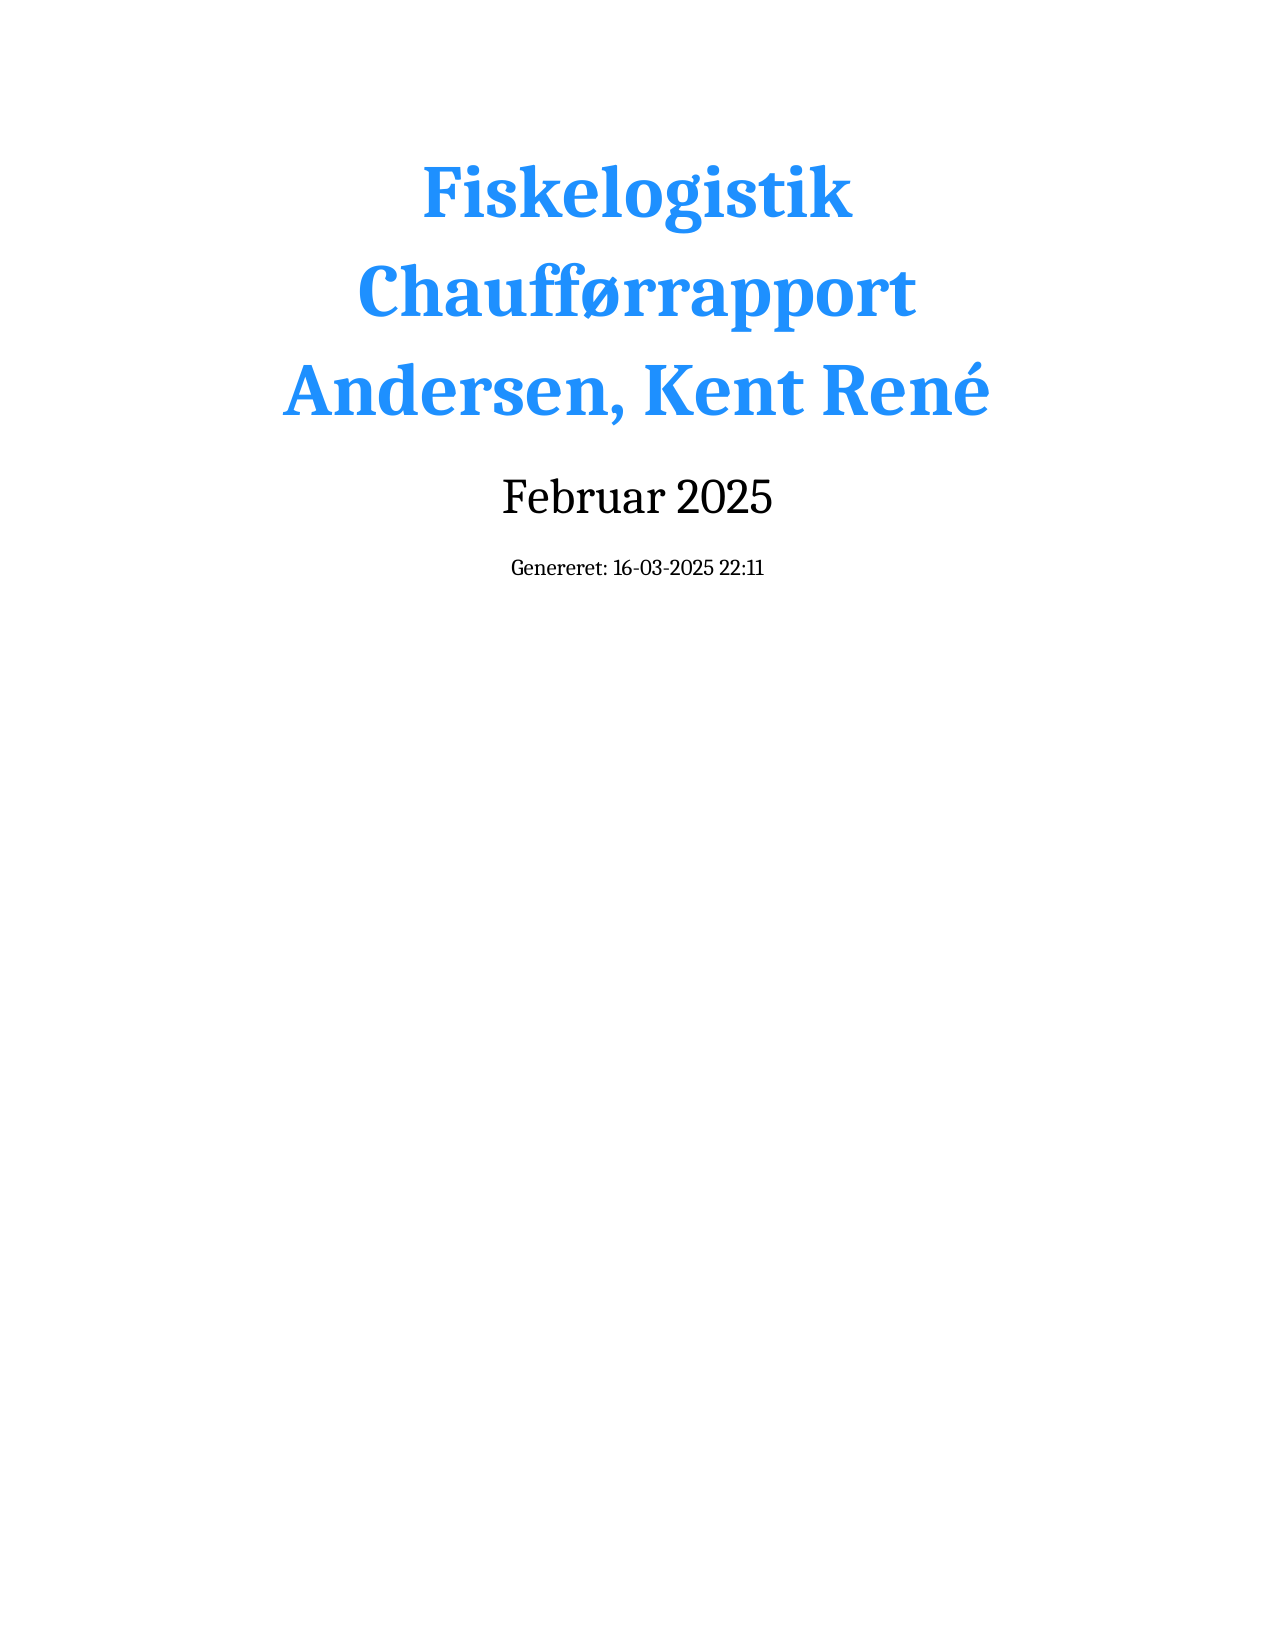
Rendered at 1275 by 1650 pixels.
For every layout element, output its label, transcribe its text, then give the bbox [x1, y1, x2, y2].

text Fiskelogistik Chaufførrapport Andersen, Kent René [187, 150, 1087, 434]
text Februar 2025 [187, 468, 1087, 526]
text Genereret: 16-03-2025 22:11 [187, 555, 1087, 582]
